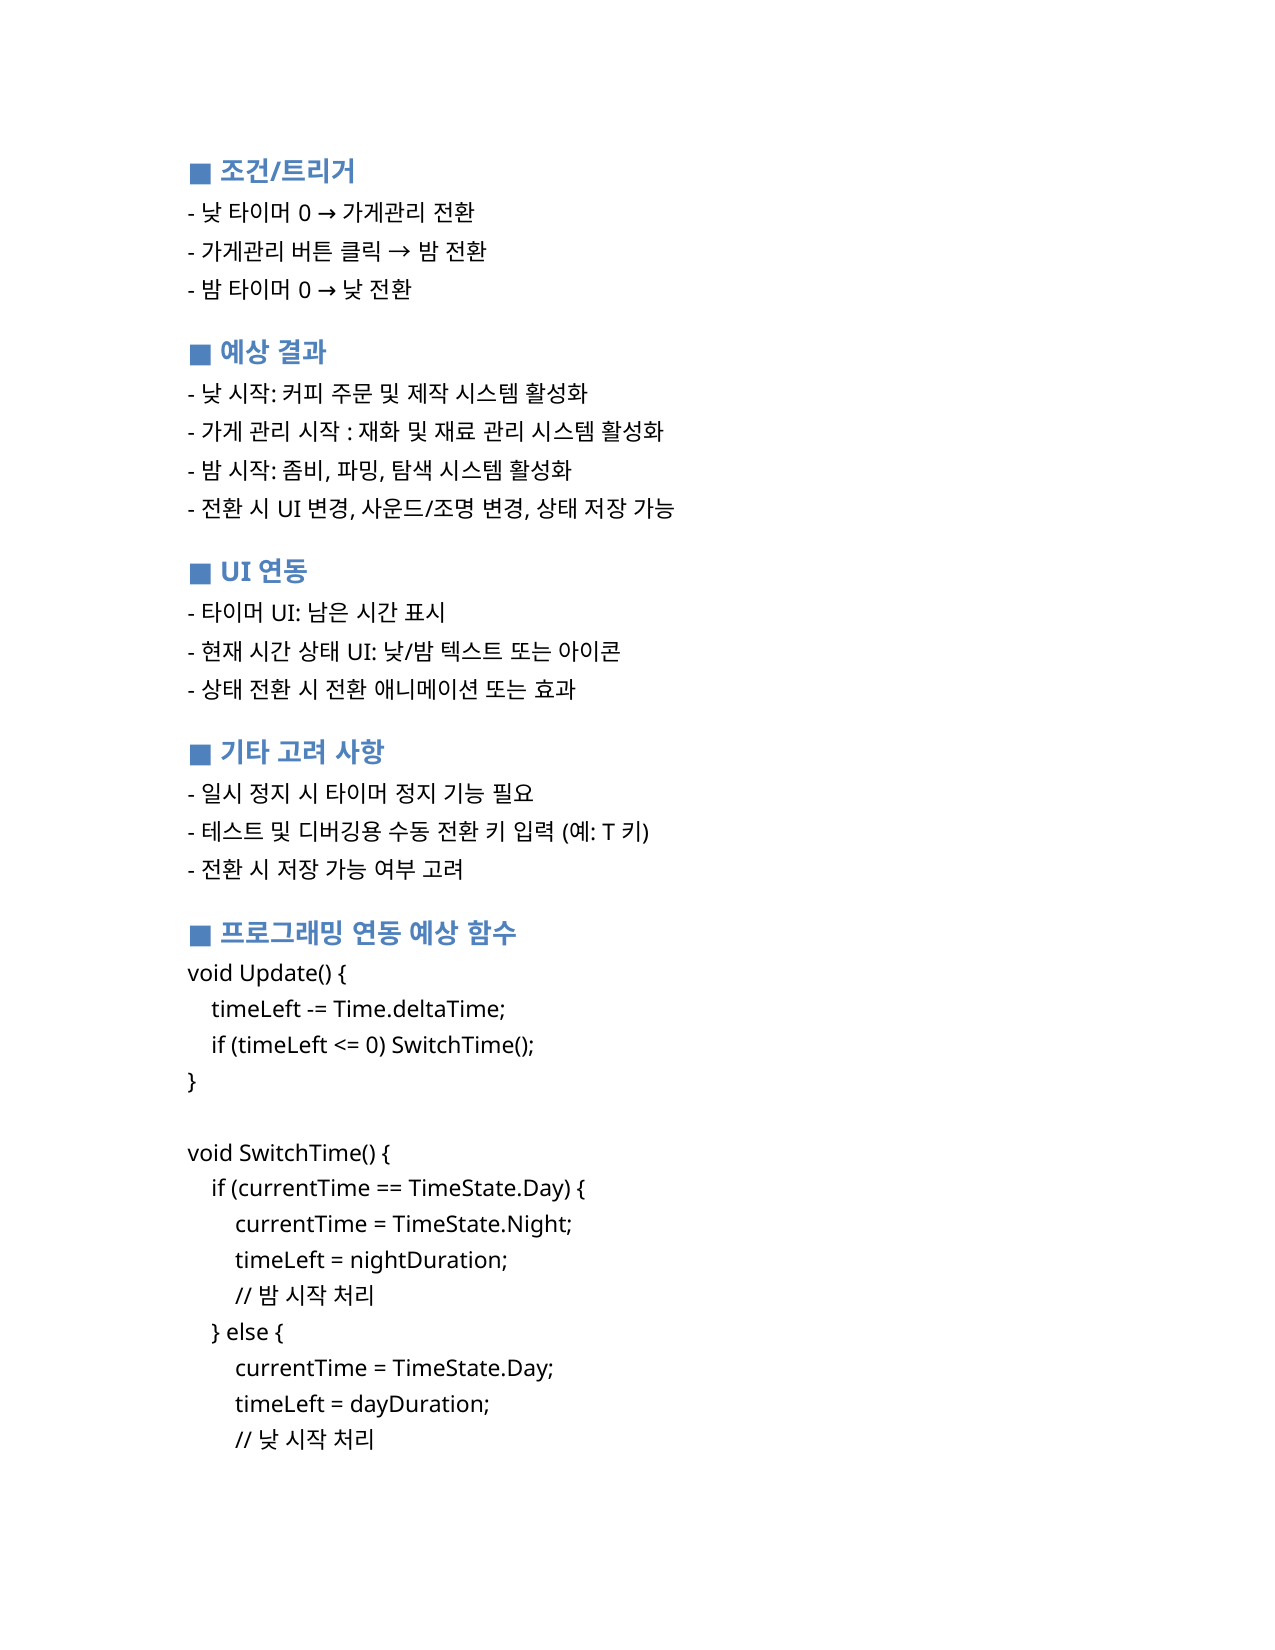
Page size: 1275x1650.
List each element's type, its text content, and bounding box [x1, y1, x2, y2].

text - 낮 타이머 0 → 가게관리 전환 - 가게관리 버튼 클릭 → 밤 전환 - 밤 타이머 0 → 낮 전환 [187, 195, 1087, 305]
subtitle ■ 예상 결과 [187, 331, 1087, 370]
subtitle ■ 조건/트리거 [187, 150, 1087, 189]
text - 낮 시작: 커피 주문 및 제작 시스템 활성화 - 가게 관리 시작 : 재화 및 재료 관리 시스템 활성화 - 밤 시작: 좀비, 파밍, 탐색 시스템 활성화 - 전환 시 UI 변경, 사운드/조명 변경, 상태 저장 가능 [187, 376, 1087, 524]
subtitle ■ 프로그래밍 연동 예상 함수 [187, 912, 1087, 951]
subtitle ■ UI 연동 [187, 550, 1087, 589]
text - 타이머 UI: 남은 시간 표시 - 현재 시간 상태 UI: 낮/밤 텍스트 또는 아이콘 - 상태 전환 시 전환 애니메이션 또는 효과 [187, 595, 1087, 705]
subtitle ■ 기타 고려 사항 [187, 731, 1087, 770]
text - 일시 정지 시 타이머 정지 기능 필요 - 테스트 및 디버깅용 수동 전환 키 입력 (예: T 키) - 전환 시 저장 가능 여부 고려 [187, 776, 1087, 886]
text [187, 957, 1087, 1455]
